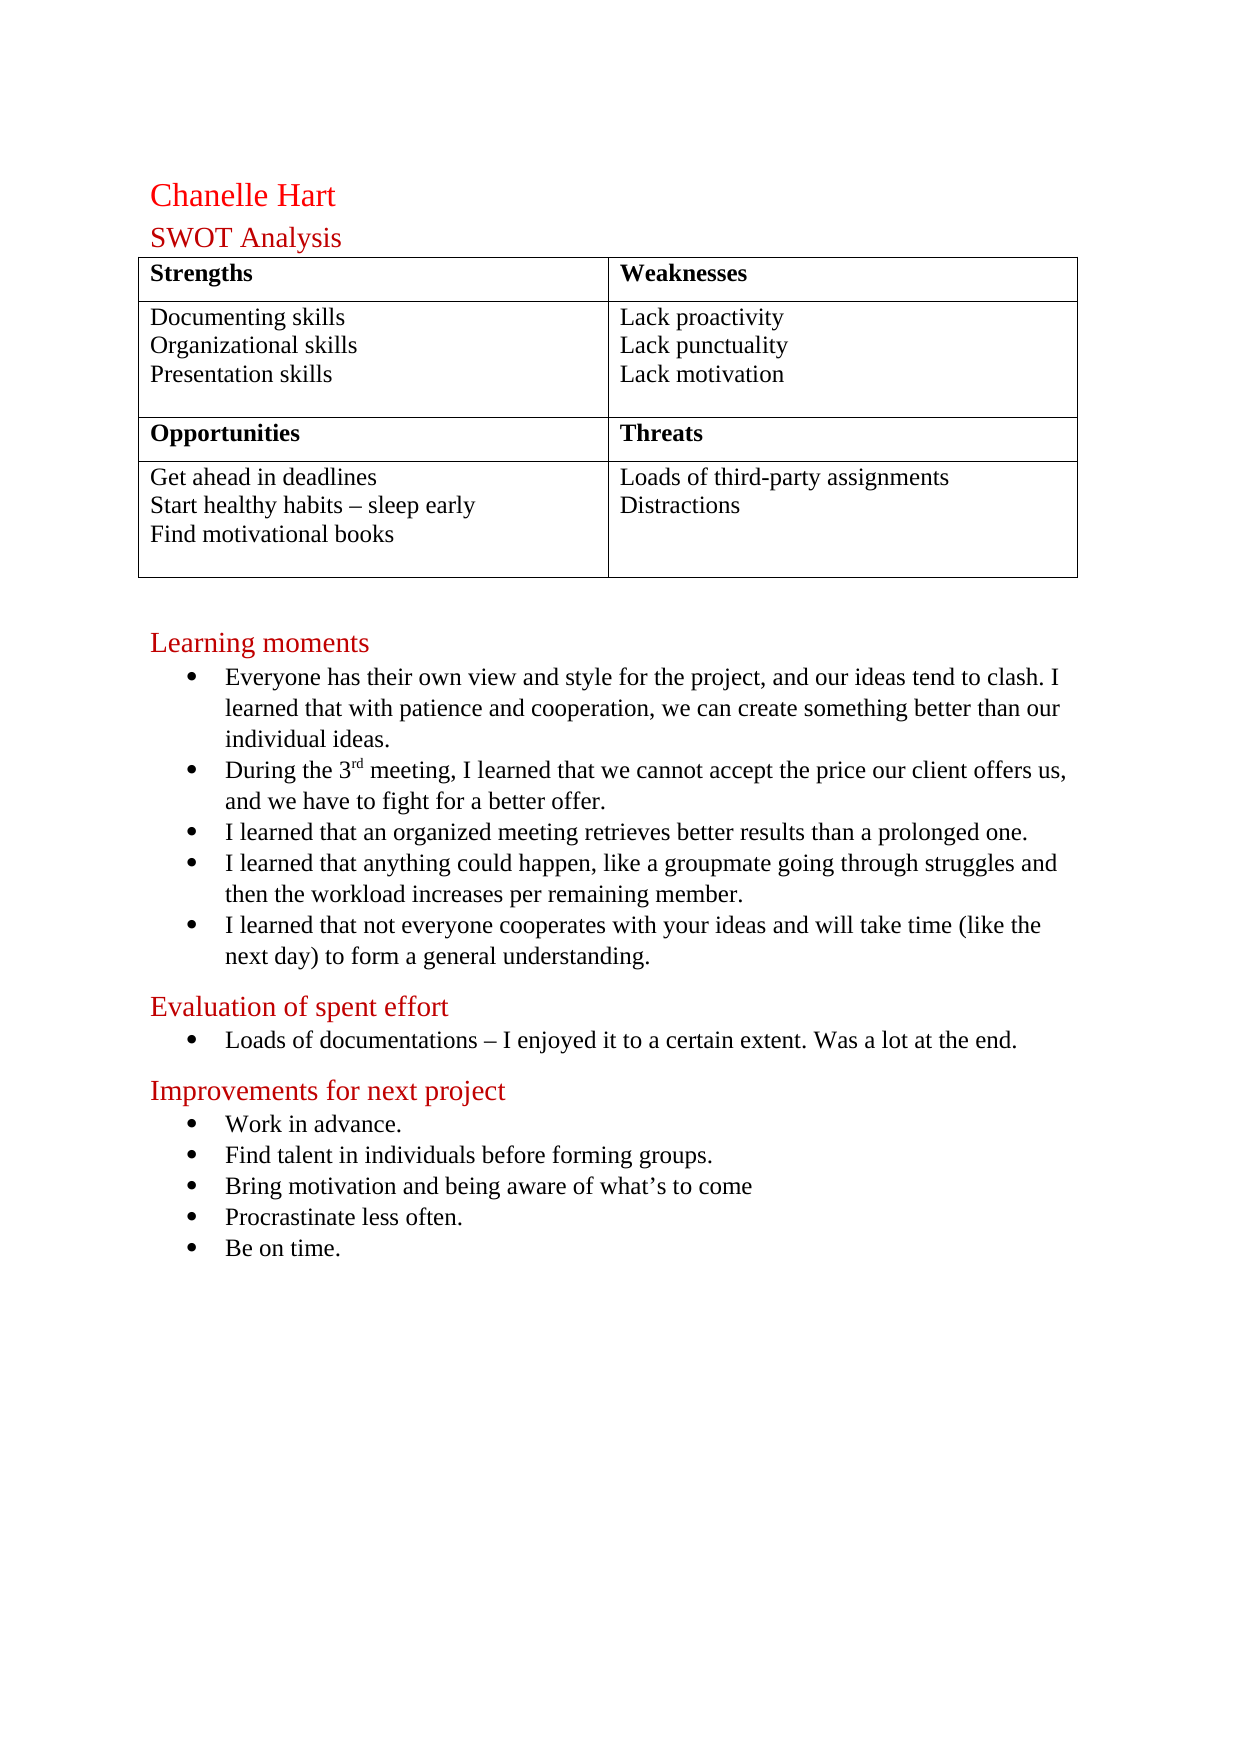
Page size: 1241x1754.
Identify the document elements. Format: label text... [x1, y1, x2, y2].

subtitle Improvements for next project [150, 1073, 1090, 1106]
list Procrastinate less often. [187, 1202, 1090, 1231]
list I learned that not everyone cooperates with your ideas and will take time (like the next day) to form a general understanding. [187, 910, 1090, 970]
subtitle Learning moments [150, 626, 1090, 659]
list Be on time. [187, 1233, 1090, 1262]
table_cell Loads of third-party assignments Distractions [609, 462, 1077, 577]
table_cell Lack proactivity Lack punctuality Lack motivation [609, 302, 1077, 417]
list Find talent in individuals before forming groups. [187, 1140, 1090, 1169]
table_cell Get ahead in deadlines Start healthy habits – sleep early Find motivational books [139, 462, 608, 577]
list I learned that anything could happen, like a groupmate going through struggles and then the workload increases per remaining member. [187, 848, 1090, 908]
subtitle Evaluation of spent effort [150, 989, 1090, 1022]
list Work in advance. [187, 1109, 1090, 1138]
list During the 3rd meeting, I learned that we cannot accept the price our client offers us, and we have to fight for a better offer. [187, 755, 1090, 815]
table_header Weaknesses [609, 258, 1077, 301]
subtitle Chanelle Hart [150, 175, 1090, 213]
list Everyone has their own view and style for the project, and our ideas tend to clash. I learned that with patience and cooperation, we can create something better than our individual ideas. [187, 662, 1090, 753]
table_header Strengths [139, 258, 608, 301]
list Loads of documentations – I enjoyed it to a certain extent. Was a lot at the end. [187, 1025, 1090, 1054]
table_cell Threats [609, 418, 1077, 461]
list Bring motivation and being aware of what’s to come [187, 1171, 1090, 1200]
table_cell Opportunities [139, 418, 608, 461]
list I learned that an organized meeting retrieves better results than a prolonged one. [187, 817, 1090, 846]
table_cell Documenting skills Organizational skills Presentation skills [139, 302, 608, 417]
subtitle SWOT Analysis [150, 221, 1090, 254]
